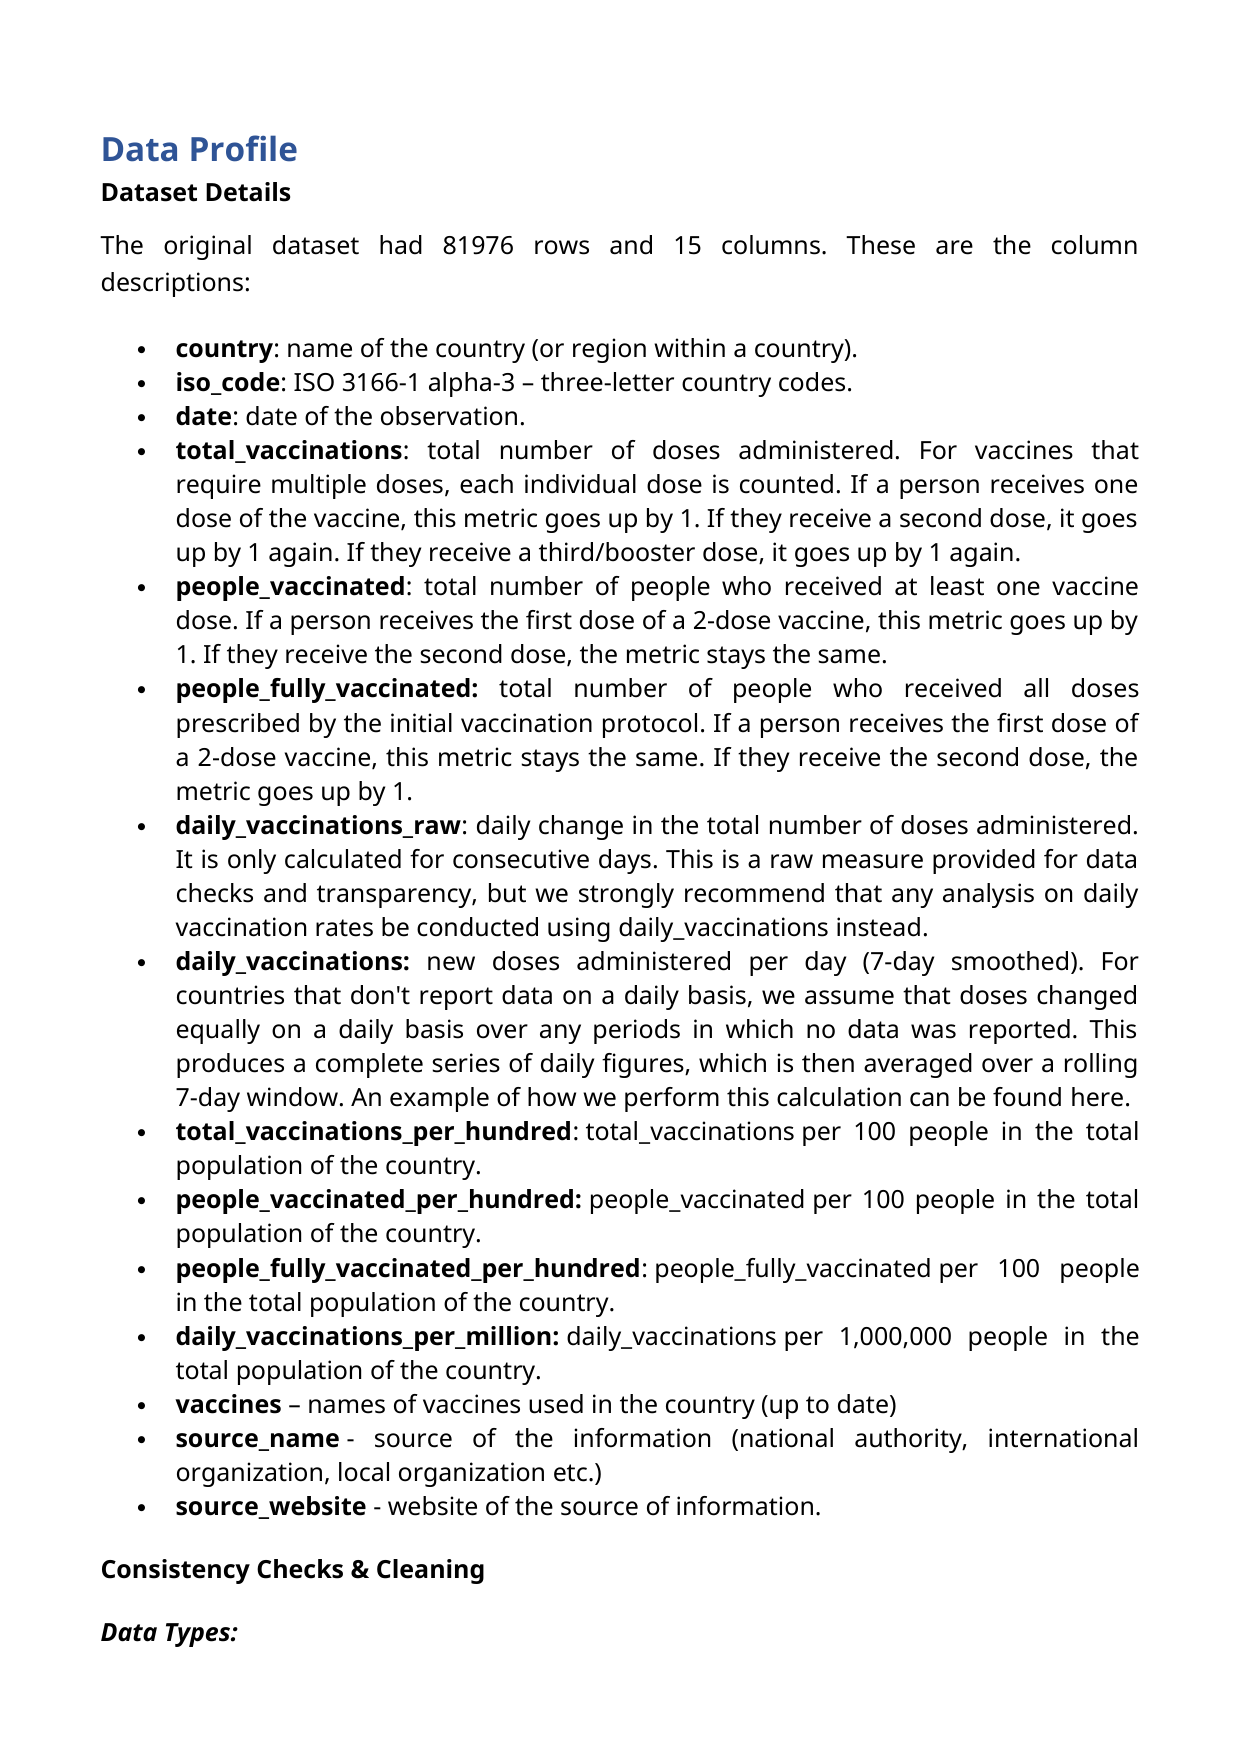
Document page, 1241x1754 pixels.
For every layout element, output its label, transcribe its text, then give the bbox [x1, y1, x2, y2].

list daily_vaccinations: new doses administered per day (7-day smoothed). For countries that don't report data on a daily basis, we assume that doses changed equally on a daily basis over any periods in which no data was reported. This produces a complete series of daily figures, which is then averaged over a rolling 7-day window. An example of how we perform this calculation can be found here. [138, 944, 1140, 1114]
list daily_vaccinations_per_million: daily_vaccinations per 1,000,000 people in the total population of the country. [138, 1318, 1140, 1386]
list people_fully_vaccinated_per_hundred: people_fully_vaccinated per 100 people in the total population of the country. [138, 1250, 1140, 1318]
text The original dataset had 81976 rows and 15 columns. These are the column descriptions: [100, 228, 1140, 299]
list total_vaccinations: total number of doses administered. For vaccines that require multiple doses, each individual dose is counted. If a person receives one dose of the vaccine, this metric goes up by 1. If they receive a second dose, it goes up by 1 again. If they receive a third/booster dose, it goes up by 1 again. [138, 433, 1140, 569]
list source_website - website of the source of information. [138, 1489, 1140, 1523]
list country: name of the country (or region within a country). [138, 331, 1140, 364]
list vaccines – names of vaccines used in the country (up to date) [138, 1386, 1140, 1421]
list iso_code: ISO 3166-1 alpha-3 – three-letter country codes. [138, 364, 1140, 399]
list date: date of the observation. [138, 399, 1140, 433]
list people_fully_vaccinated: total number of people who received all doses prescribed by the initial vaccination protocol. If a person receives the first dose of a 2-dose vaccine, this metric stays the same. If they receive the second dose, the metric goes up by 1. [138, 671, 1140, 807]
list people_vaccinated_per_hundred: people_vaccinated per 100 people in the total population of the country. [138, 1182, 1140, 1250]
subtitle Data Profile [100, 125, 1140, 171]
text Consistency Checks & Cleaning [100, 1552, 1140, 1586]
list people_vaccinated: total number of people who received at least one vaccine dose. If a person receives the first dose of a 2-dose vaccine, this metric goes up by 1. If they receive the second dose, the metric stays the same. [138, 569, 1140, 671]
list total_vaccinations_per_hundred: total_vaccinations per 100 people in the total population of the country. [138, 1114, 1140, 1182]
text Data Types: [100, 1615, 1140, 1649]
list daily_vaccinations_raw: daily change in the total number of doses administered. It is only calculated for consecutive days. This is a raw measure provided for data checks and transparency, but we strongly recommend that any analysis on daily vaccination rates be conducted using daily_vaccinations instead. [138, 807, 1140, 944]
text Dataset Details [100, 174, 1140, 208]
list source_name - source of the information (national authority, international organization, local organization etc.) [138, 1421, 1140, 1489]
